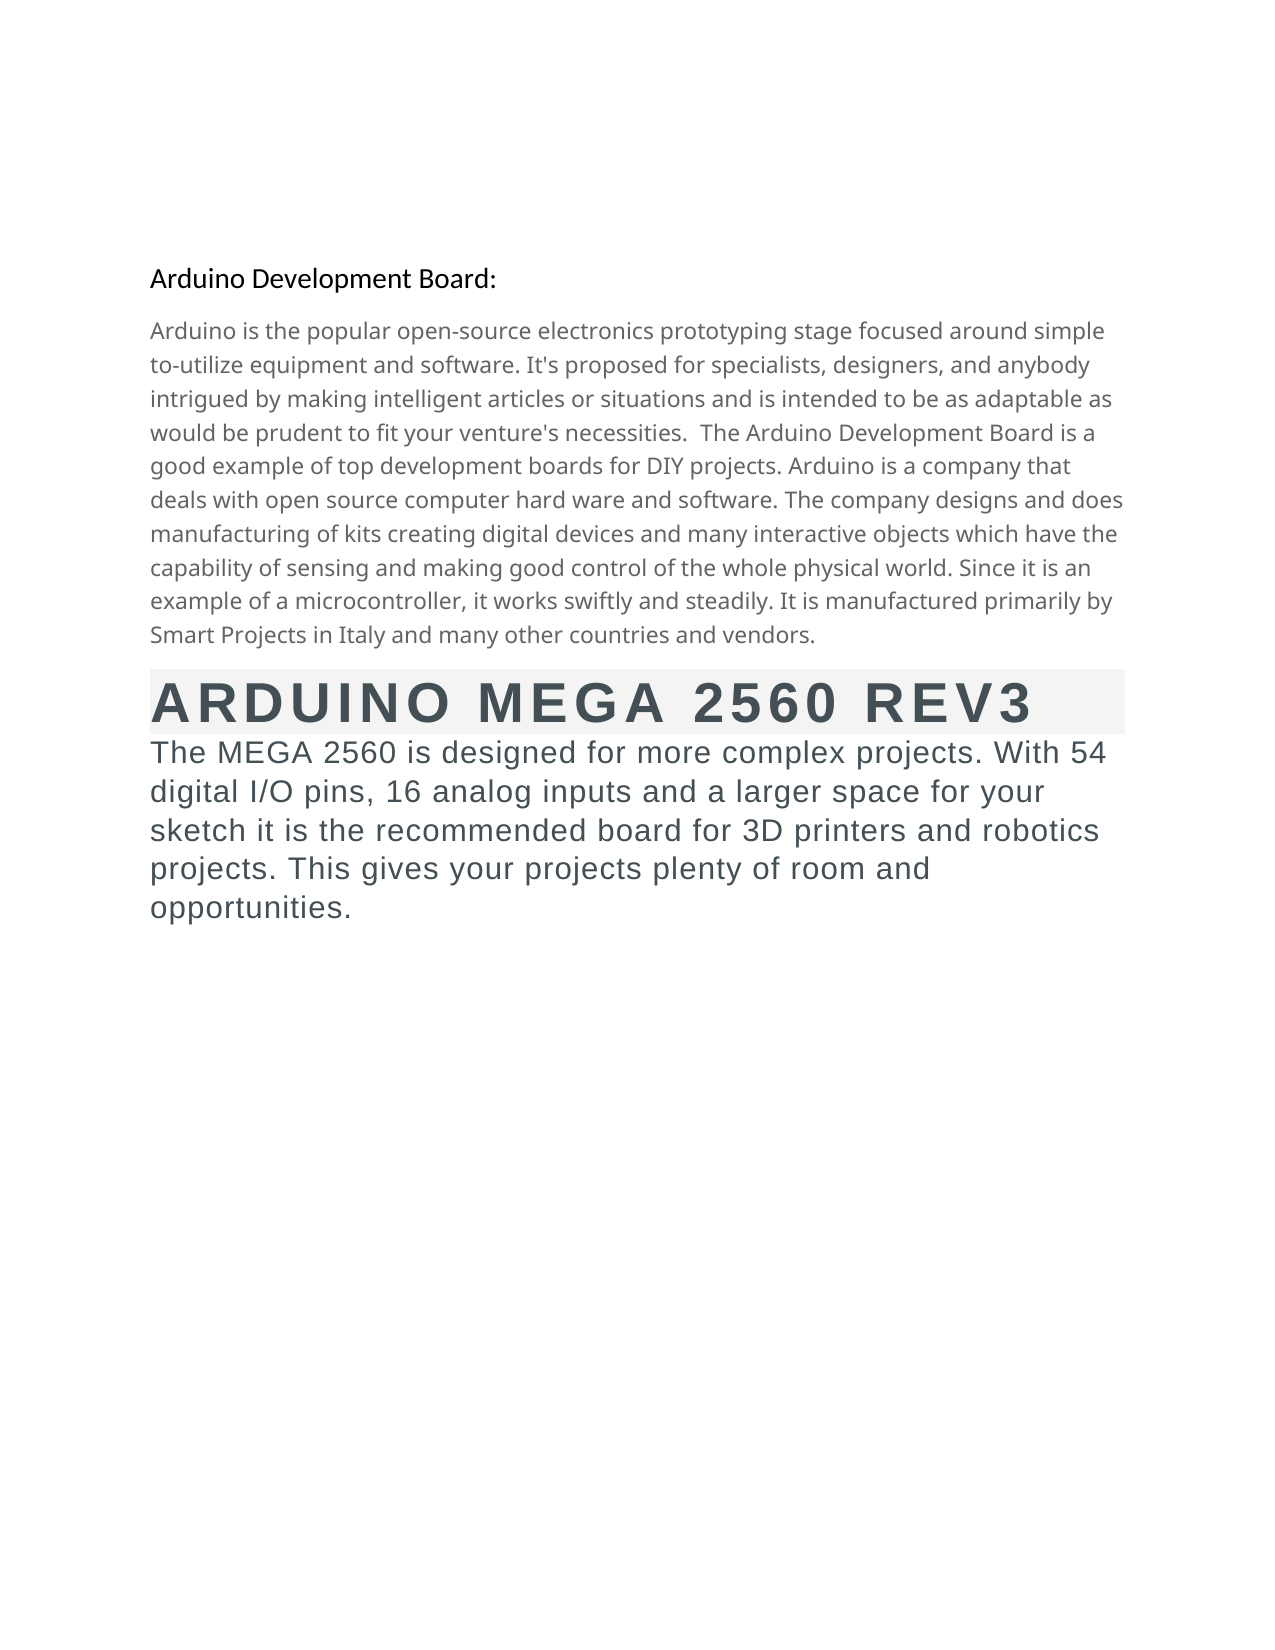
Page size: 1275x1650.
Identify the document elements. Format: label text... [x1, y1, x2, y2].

text The MEGA 2560 is designed for more complex projects. With 54 digital I/O pins, 16 analog inputs and a larger space for your sketch it is the recommended board for 3D printers and robotics projects. This gives your projects plenty of room and opportunities. [150, 734, 1125, 925]
text Arduino is the popular open-source electronics prototyping stage focused around simple to-utilize equipment and software. It's proposed for specialists, designers, and anybody intrigued by making intelligent articles or situations and is intended to be as adaptable as would be prudent to fit your venture's necessities. The Arduino Development Board is a good example of top development boards for DIY projects. Arduino is a company that deals with open source computer hard ware and software. The company designs and does manufacturing of kits creating digital devices and many interactive objects which have the capability of sensing and making good control of the whole physical world. Since it is an example of a microcontroller, it works swiftly and steadily. It is manufactured primarily by Smart Projects in Italy and many other countries and vendors. [150, 315, 1125, 650]
text Arduino Development Board: [150, 260, 1125, 296]
subtitle ARDUINO MEGA 2560 REV3 [150, 669, 1125, 734]
